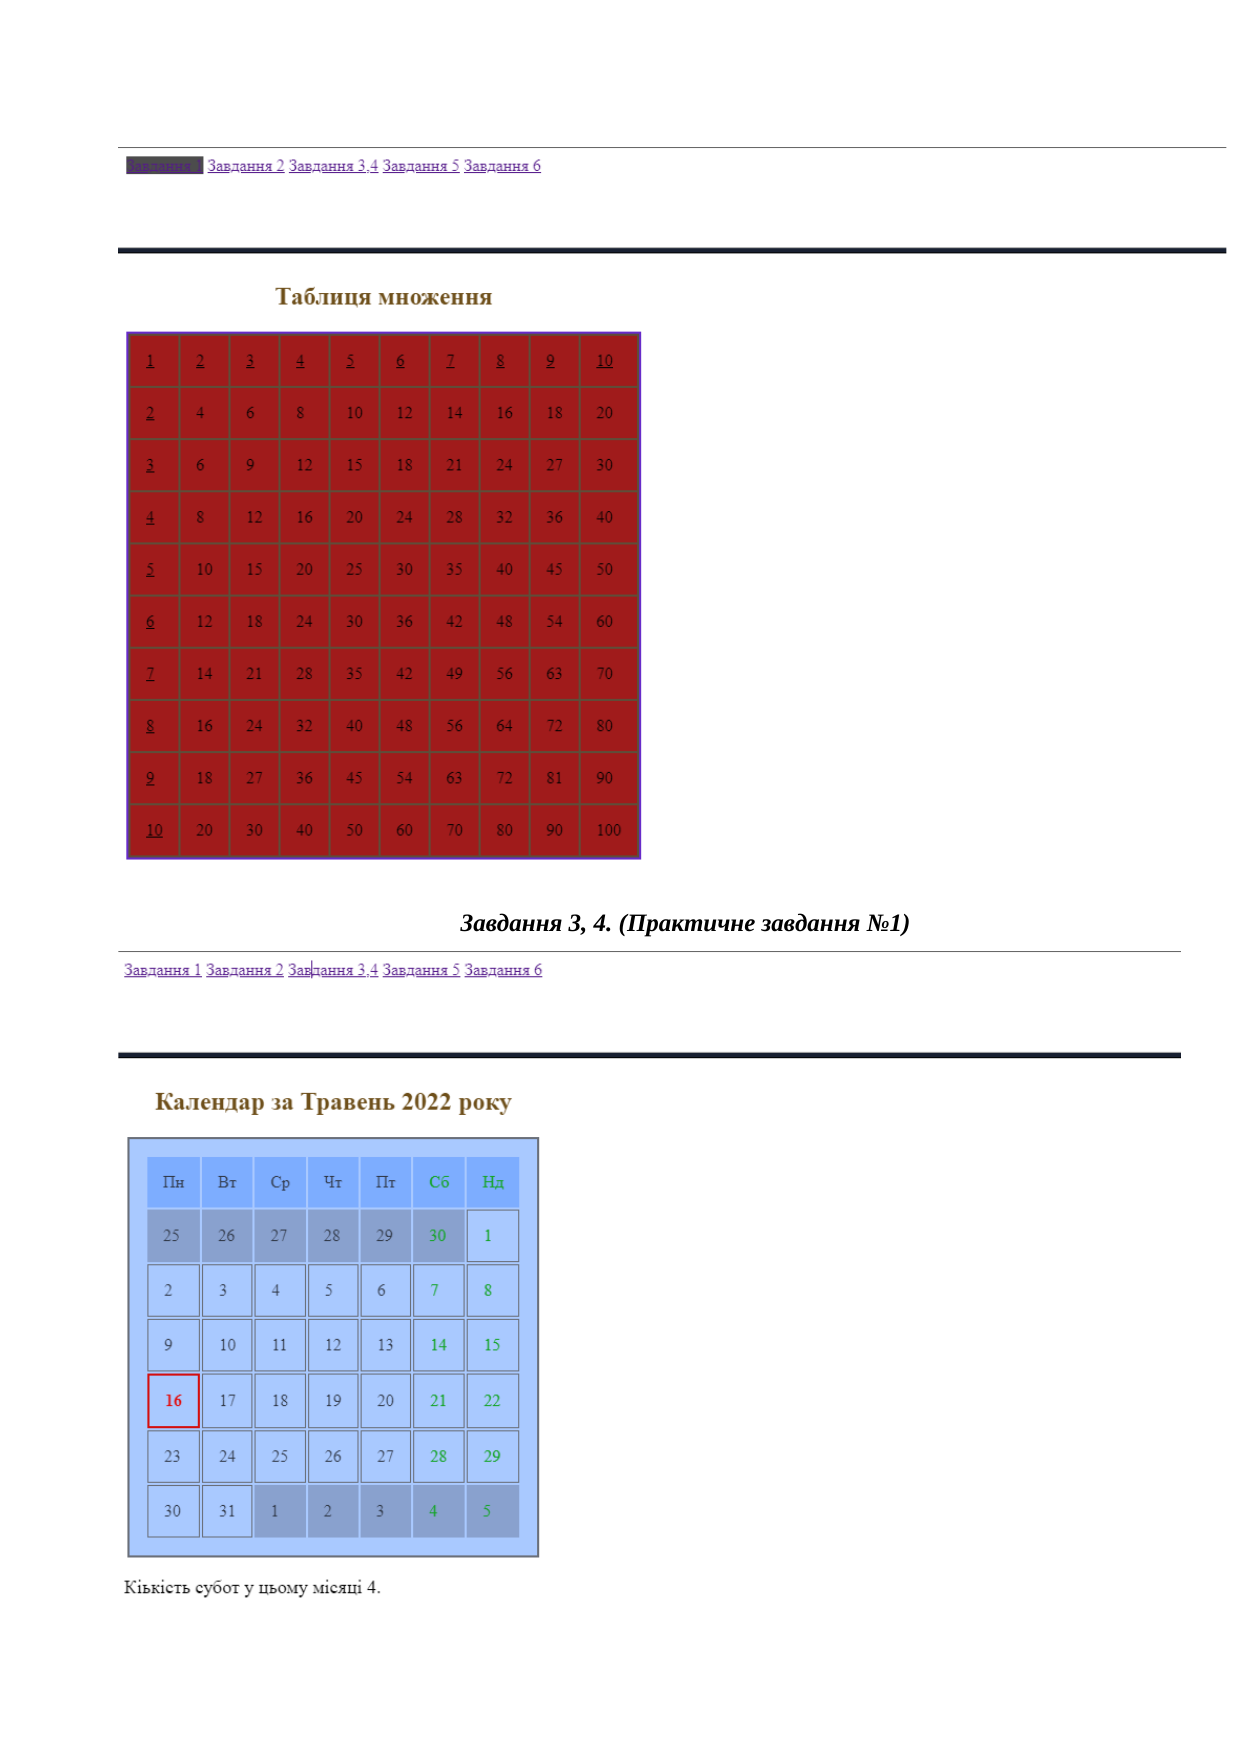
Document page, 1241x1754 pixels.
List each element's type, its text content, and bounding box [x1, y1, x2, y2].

picture [118, 951, 1181, 1629]
text Завдання 3, 4. (Практичне завдання №1) [118, 908, 1181, 937]
picture [118, 147, 1227, 894]
